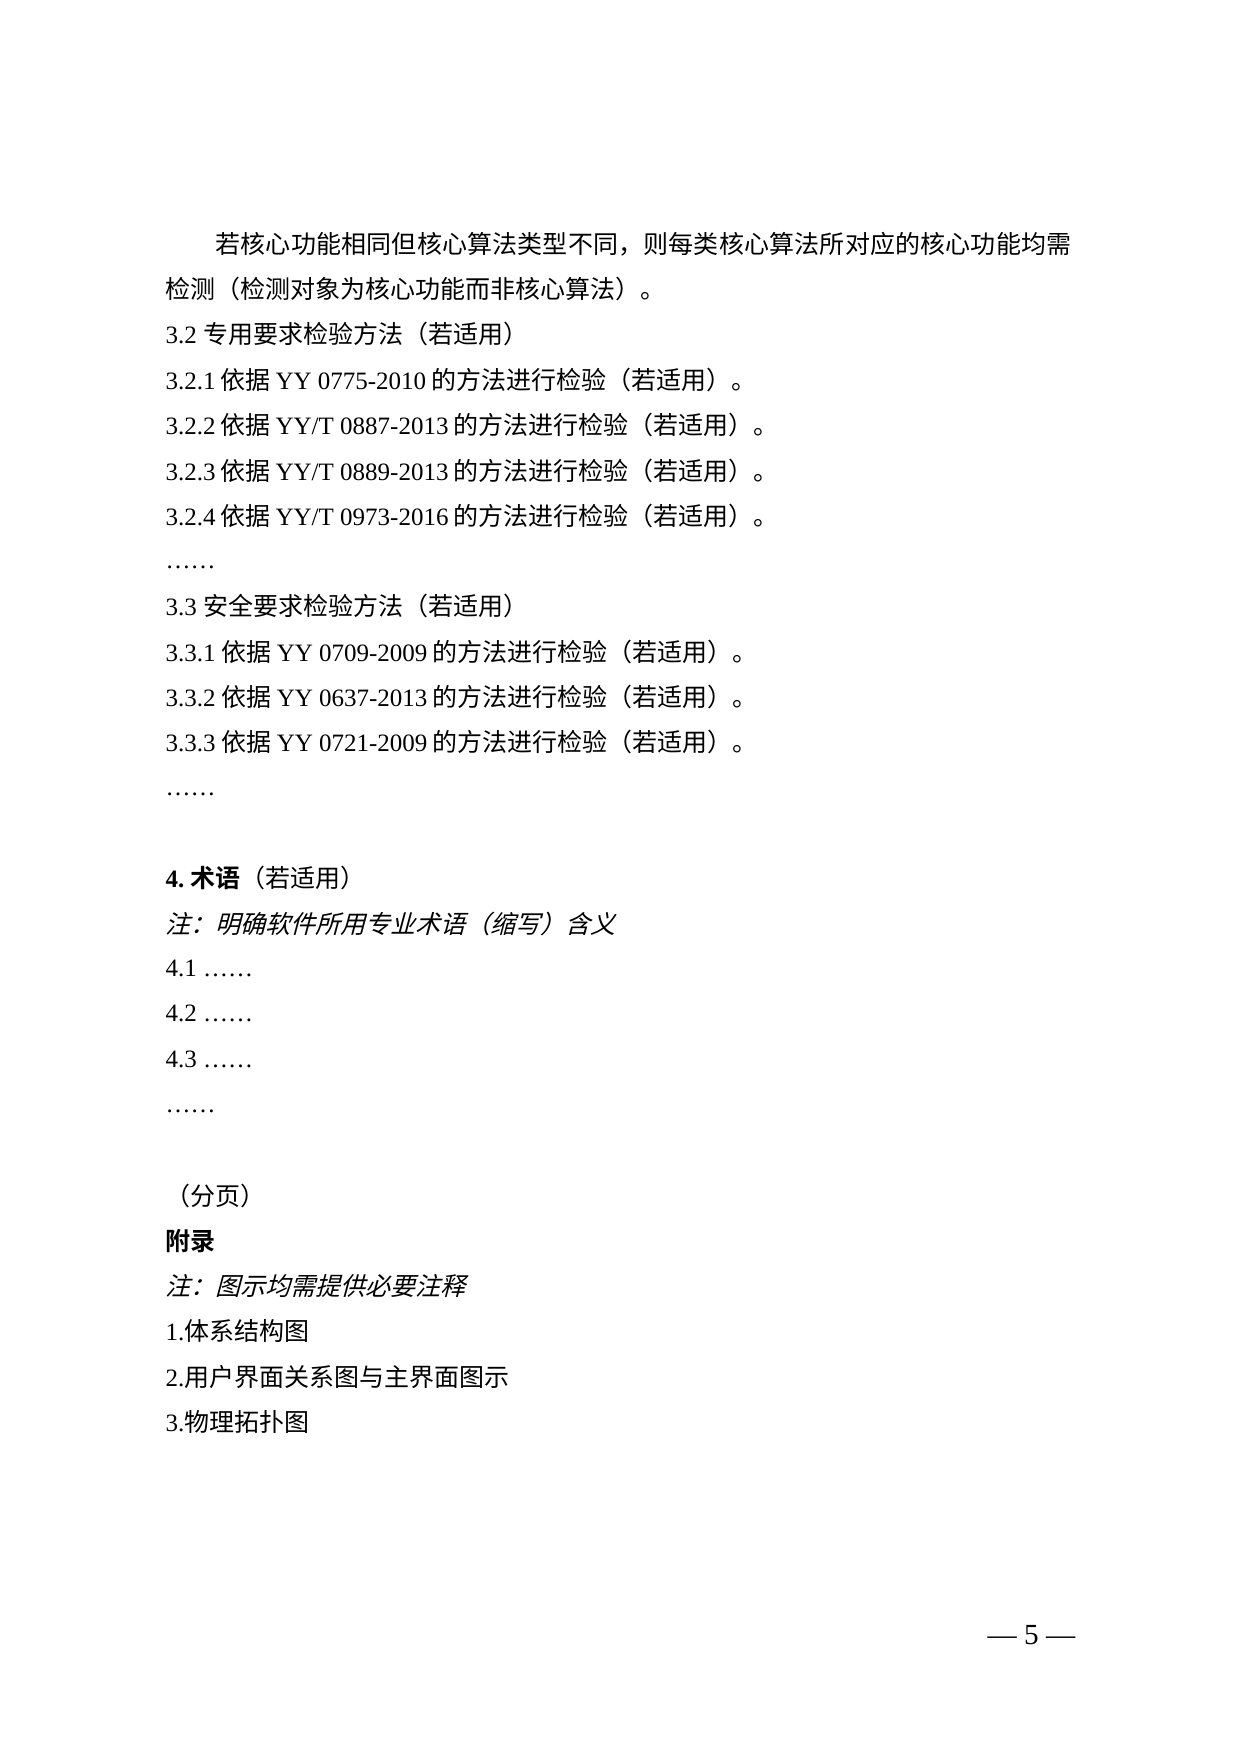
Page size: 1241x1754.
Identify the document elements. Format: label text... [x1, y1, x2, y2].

text 3.2 专用要求检验方法（若适用） [165, 311, 1075, 356]
text 1.体系结构图 [165, 1307, 1075, 1353]
text 3.3 安全要求检验方法（若适用） [165, 582, 1075, 628]
text 若核心功能相同但核心算法类型不同，则每类核心算法所对应的核心功能均需检测（检测对象为核心功能而非核心算法）。 [165, 220, 1075, 311]
text 注：图示均需提供必要注释 [165, 1262, 1075, 1307]
text 4.2 …… [165, 990, 1075, 1036]
text 注：明确软件所用专业术语（缩写）含义 [165, 899, 1075, 945]
text 3.3.1 依据YY 0709-2009的方法进行检验（若适用）。 [165, 628, 1075, 673]
text 3.物理拓扑图 [165, 1398, 1075, 1443]
text 3.2.1依据YY 0775-2010的方法进行检验（若适用）。 [165, 356, 1075, 401]
text 3.2.4依据YY/T 0973-2016的方法进行检验（若适用）。 [165, 492, 1075, 537]
text …… [165, 764, 1075, 809]
text 3.2.3依据YY/T 0889-2013的方法进行检验（若适用）。 [165, 446, 1075, 492]
text …… [165, 537, 1075, 582]
text 4.1 …… [165, 945, 1075, 990]
text 3.2.2依据YY/T 0887-2013的方法进行检验（若适用）。 [165, 401, 1075, 446]
text 3.3.3 依据YY 0721-2009的方法进行检验（若适用）。 [165, 718, 1075, 764]
text （分页） [165, 1171, 1075, 1217]
text 3.3.2 依据YY 0637-2013的方法进行检验（若适用）。 [165, 673, 1075, 718]
text 4.3 …… [165, 1036, 1075, 1081]
text …… [165, 1081, 1075, 1126]
text 附录 [165, 1217, 1075, 1262]
text 2.用户界面关系图与主界面图示 [165, 1353, 1075, 1398]
text 4. 术语（若适用） [165, 854, 1075, 899]
